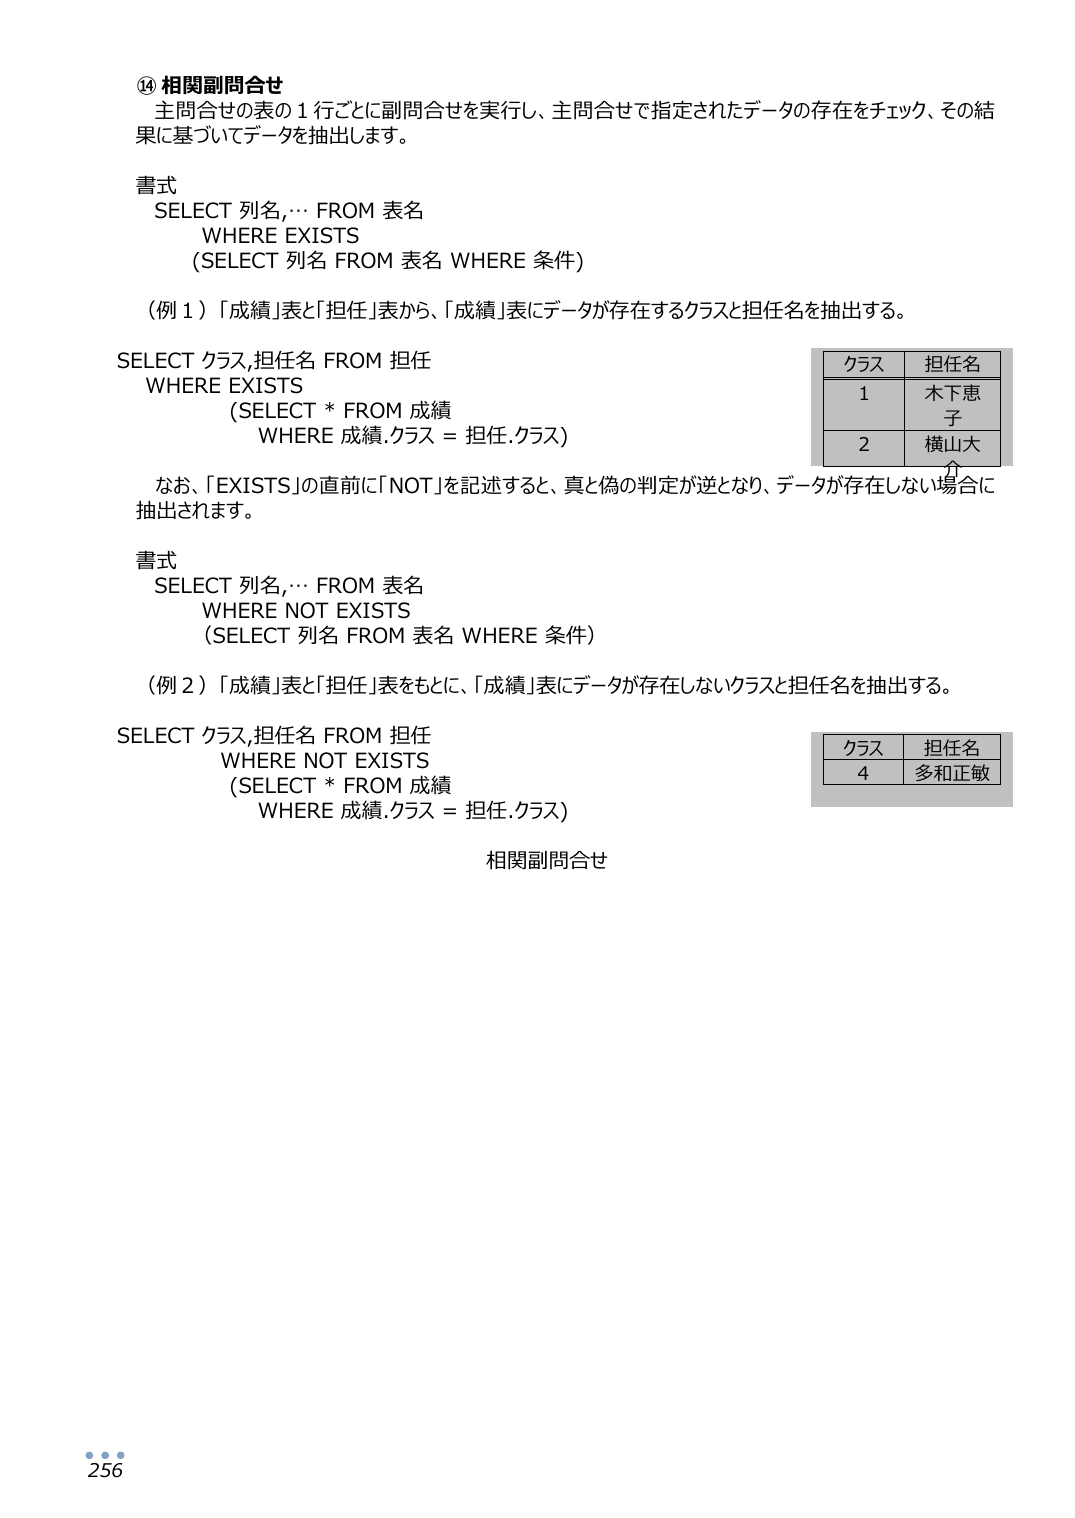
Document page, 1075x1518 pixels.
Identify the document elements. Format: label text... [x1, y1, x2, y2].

text SELECT クラス,担任名 FROM 担任 [79, 724, 996, 749]
text WHERE 成績.クラス = 担任.クラス) [154, 799, 996, 824]
text 書式 [135, 549, 996, 574]
text 書式 [135, 174, 996, 199]
text (SELECT * FROM 成績 [154, 774, 811, 799]
text WHERE NOT EXISTS [135, 599, 996, 624]
subtitle ⑭相関副問合せ [79, 74, 996, 99]
text WHERE NOT EXISTS [154, 749, 811, 774]
text （例２）「成績」表と「担任」表をもとに、「成績」表にデータが存在しないクラスと担任名を抽出する。 [135, 674, 996, 699]
text 相関副問合せ [98, 849, 996, 874]
text なお、「EXISTS」の直前に「NOT」を記述すると、真と偽の判定が逆となり、データが存在しない場合に抽出されます。 [136, 474, 996, 524]
text WHERE EXISTS [79, 374, 811, 399]
text （例１）「成績」表と「担任」表から、「成績」表にデータが存在するクラスと担任名を抽出する。 [135, 299, 996, 324]
text (SELECT 列名 FROM 表名 WHERE 条件) [135, 249, 996, 274]
text WHERE EXISTS [135, 224, 996, 249]
text SELECT 列名,… FROM 表名 [135, 199, 996, 224]
text WHERE 成績.クラス = 担任.クラス) [154, 424, 811, 449]
text SELECT 列名,… FROM 表名 [135, 574, 996, 599]
text (SELECT * FROM 成績 [154, 399, 811, 424]
text （SELECT 列名 FROM 表名 WHERE 条件） [135, 624, 996, 649]
text SELECT クラス,担任名 FROM 担任 [79, 349, 811, 374]
text 主問合せの表の１行ごとに副問合せを実行し、主問合せで指定されたデータの存在をチェック、その結果に基づいてデータを抽出します。 [135, 99, 996, 149]
